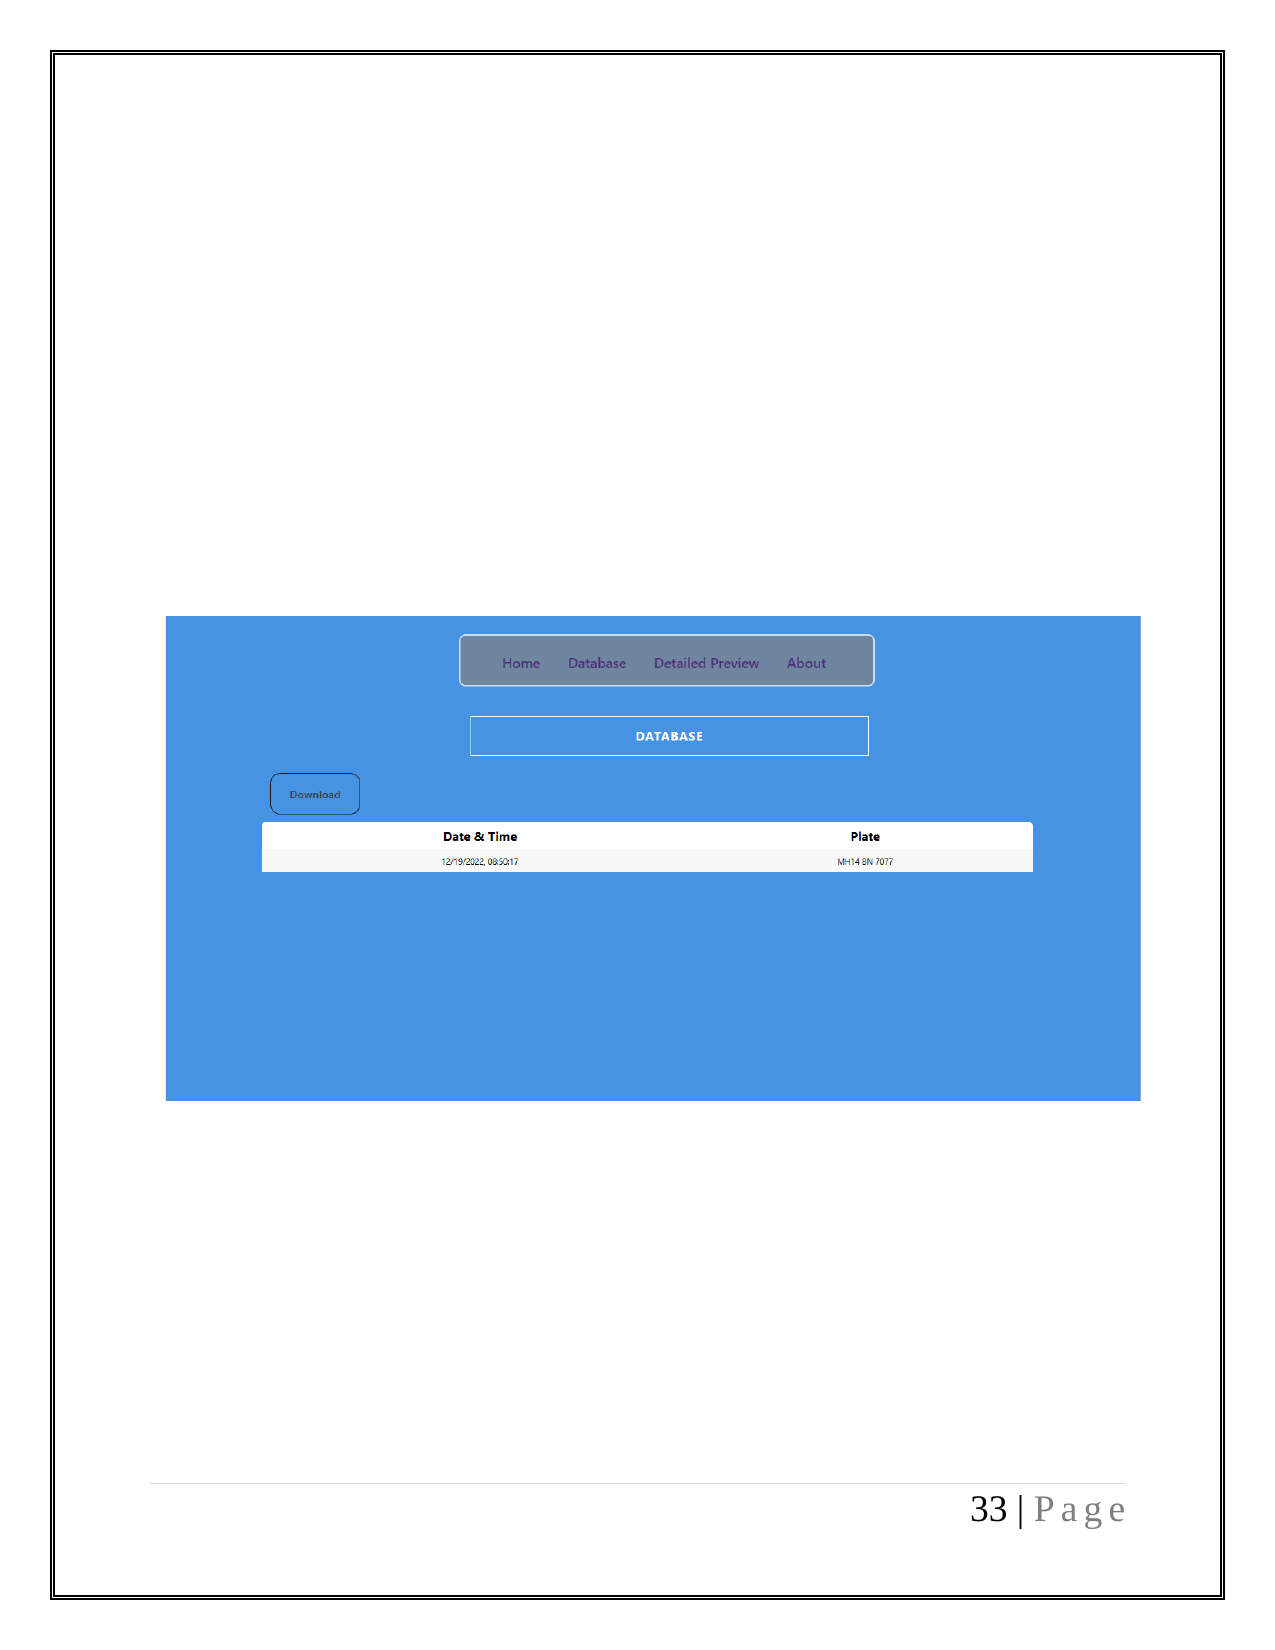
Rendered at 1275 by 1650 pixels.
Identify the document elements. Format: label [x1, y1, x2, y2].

picture [165, 616, 1141, 1101]
